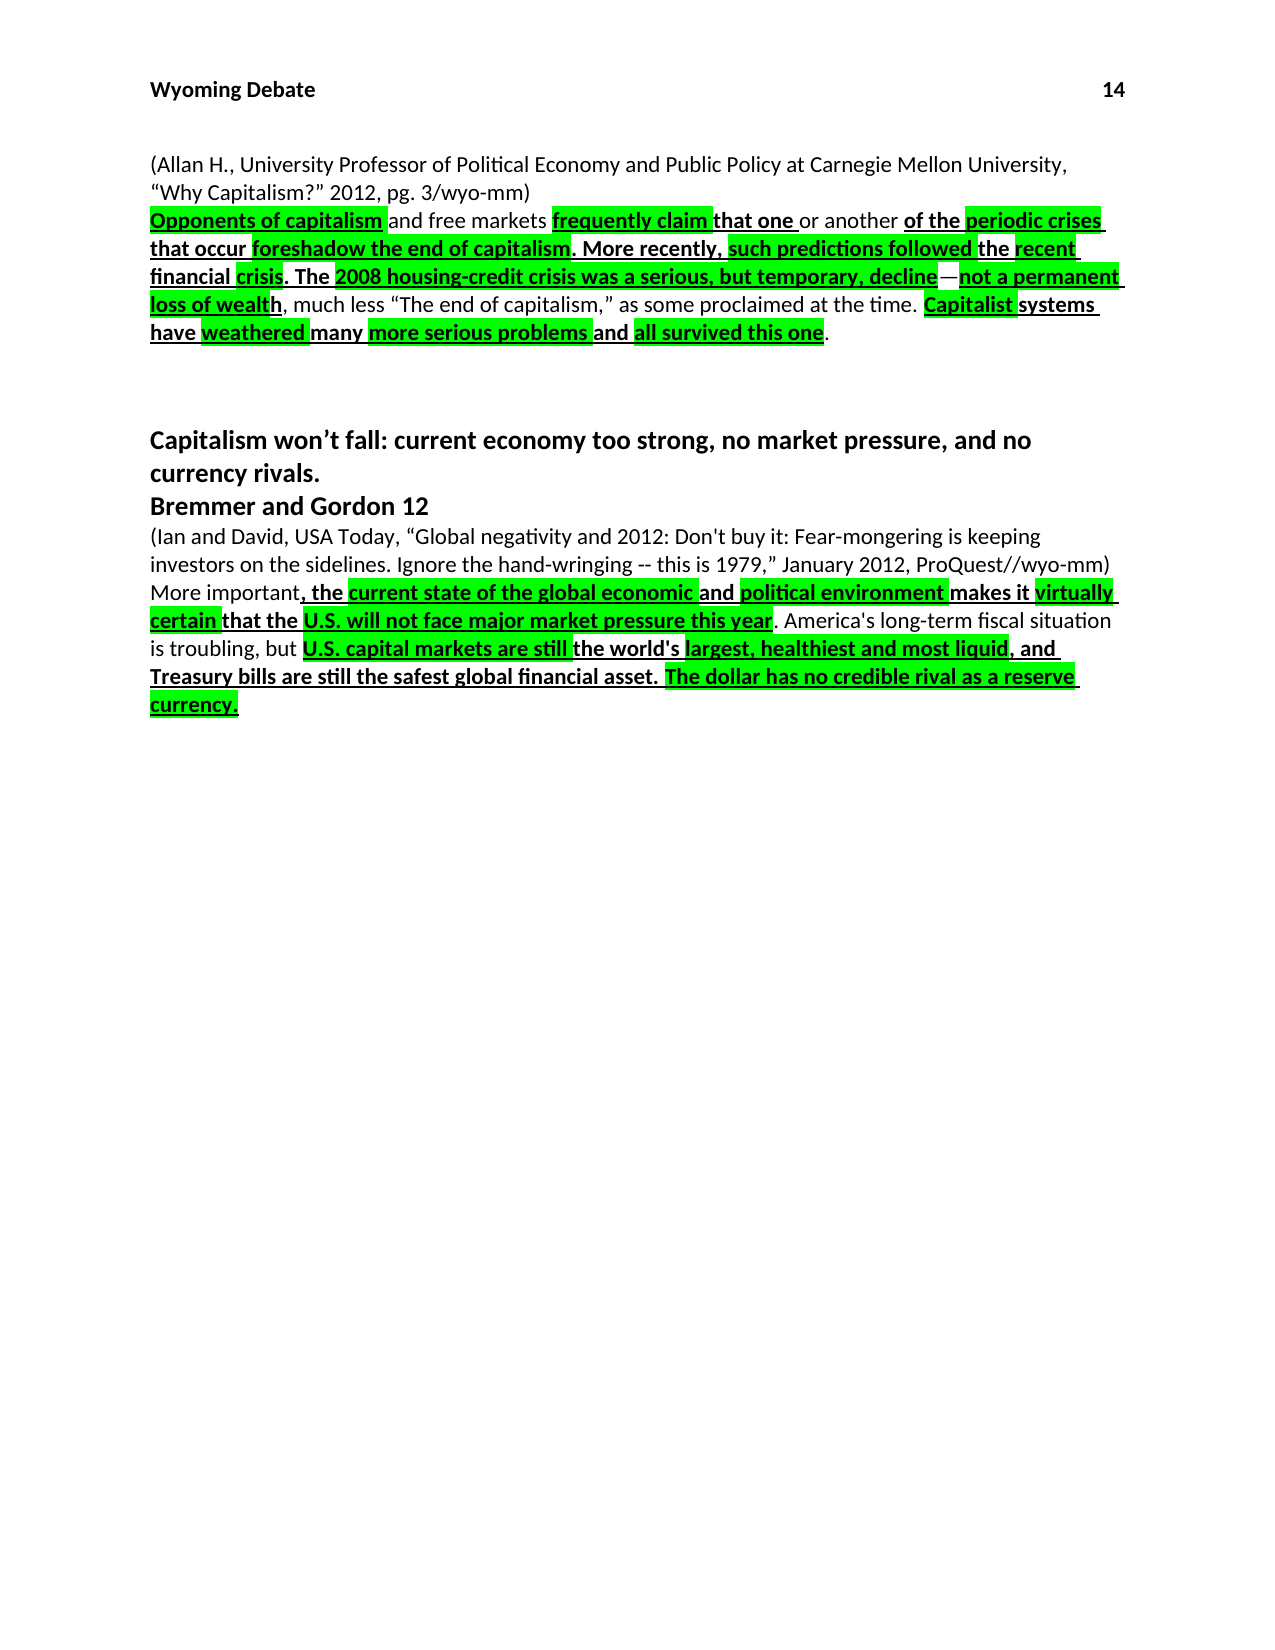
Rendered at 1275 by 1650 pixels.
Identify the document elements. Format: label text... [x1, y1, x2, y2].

text Bremmer and Gordon 12 [150, 489, 1125, 522]
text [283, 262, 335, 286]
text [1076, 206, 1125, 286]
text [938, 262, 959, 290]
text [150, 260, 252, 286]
subtitle Capitalism won’t fall: current economy too strong, no market pressure, and no currency rivals. [150, 423, 1125, 489]
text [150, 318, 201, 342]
text Opponents of capitalism and free markets frequently claim that one or another of the periodic crises that occur foreshadow the end of capitalism. More recently, such predictions followed the recent financial crisis. The 2008 housing-credit crisis was a serious, but temporary, decline—not a permanent loss of wealth, much less “The end of capitalism,” as some proclaimed at the time. Capitalist systems have weathered many more serious problems and all survived this one. [270, 288, 1125, 346]
text (Ian and David, USA Today, “Global negativity and 2012: Don't buy it: Fear-mongering is keeping investors on the sidelines. Ignore the hand-wringing -- this is 1979,” January 2012, ProQuest//wyo-mm) [150, 522, 1125, 578]
text (Allan H., University Professor of Political Economy and Public Policy at Carnegie Mellon University, “Why Capitalism?” 2012, pg. 3/wyo-mm) [150, 150, 1125, 206]
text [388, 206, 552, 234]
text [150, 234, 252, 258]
text More important, the current state of the global economic and political environment makes it virtually certain that the U.S. will not face major market pressure this year. America's long-term fiscal situation is troubling, but U.S. capital markets are still the world's largest, healthiest and most liquid, and Treasury bills are still the safest global financial asset. The dollar has no credible rival as a reserve currency. [150, 578, 1125, 718]
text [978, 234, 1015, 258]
